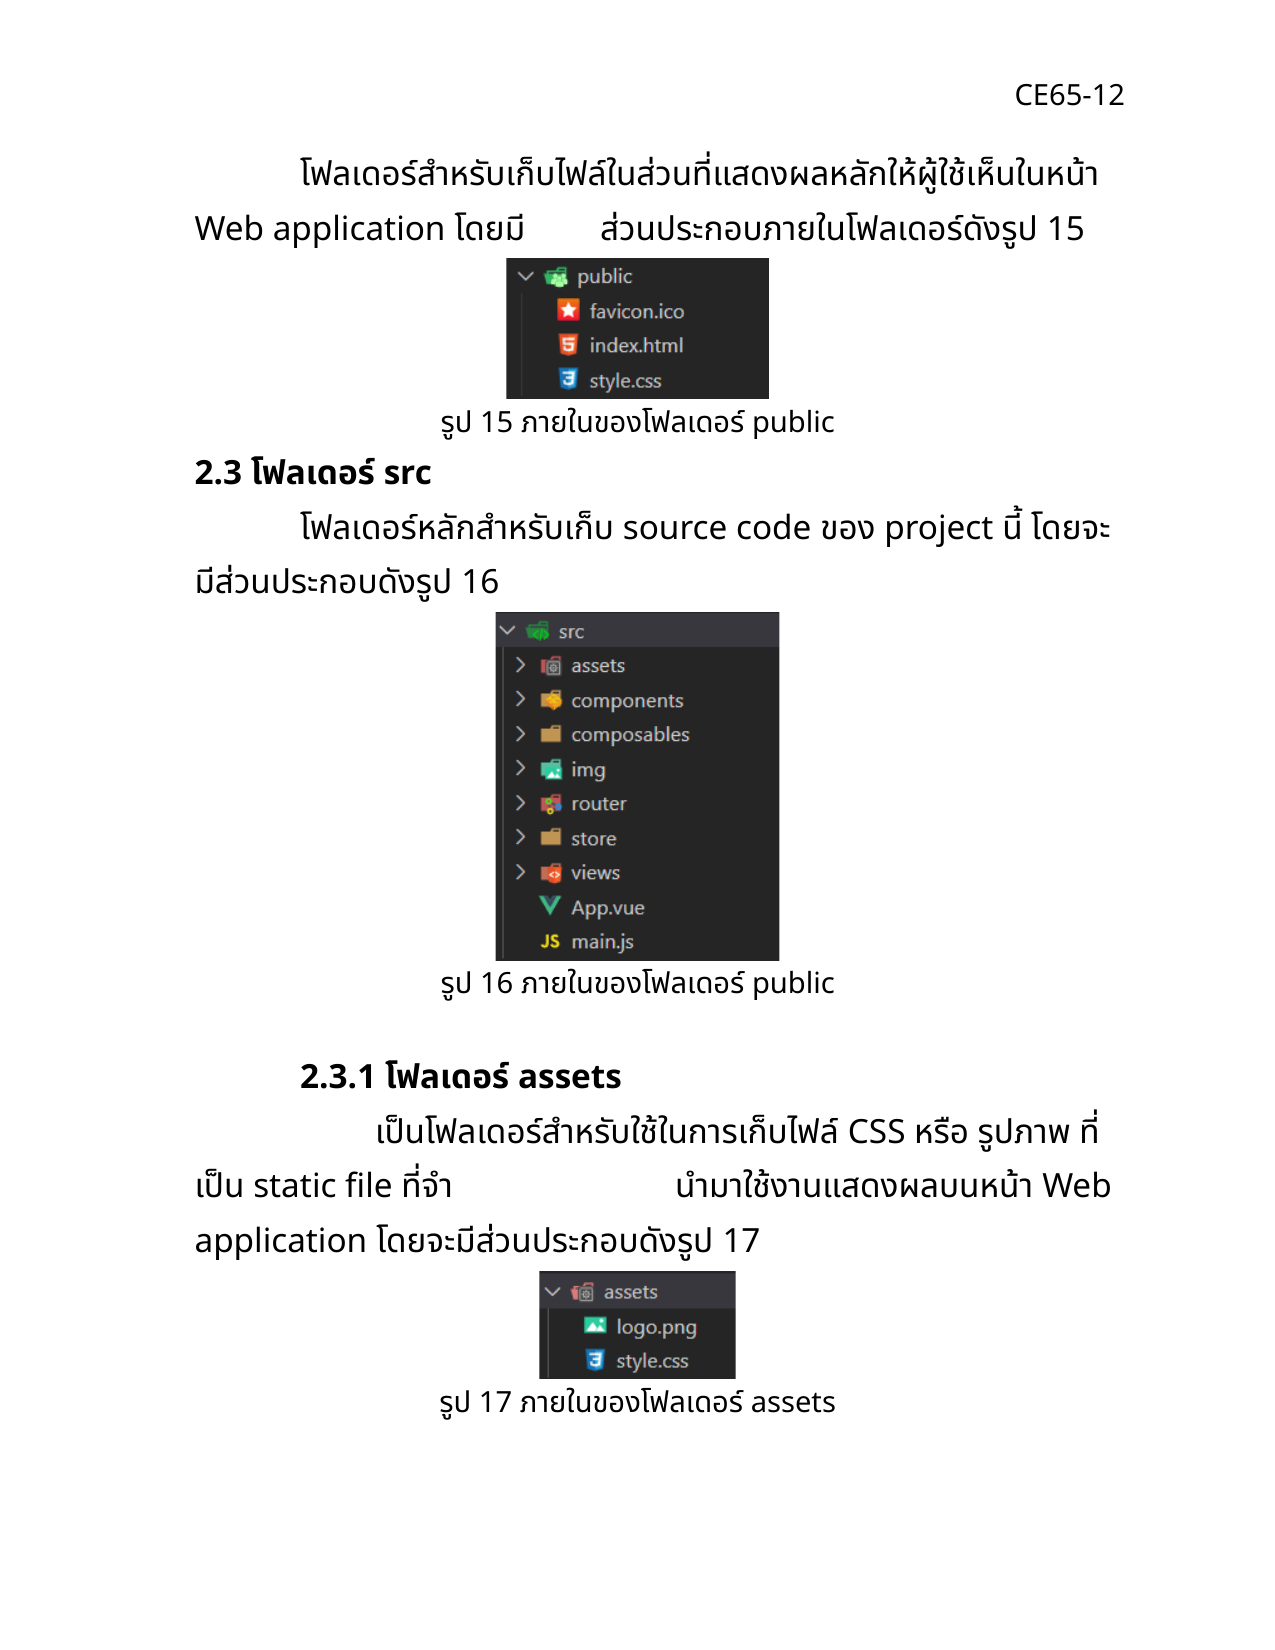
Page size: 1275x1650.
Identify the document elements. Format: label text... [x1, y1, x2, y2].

picture [506, 258, 769, 399]
list รูป 16 ภายในของโฟลเดอร์ public [150, 962, 1125, 1007]
list รูป 15 ภายในของโฟลเดอร์ public [150, 401, 1125, 445]
list โฟลเดอร์สำหรับเก็บไฟล์ในส่วนที่แสดงผลหลักให้ผู้ใช้เห็นในหน้า Web application โดยมี ส่วนประกอบภายในโฟลเดอร์ดังรูป 15 [194, 150, 1125, 255]
list 2.3 โฟลเดอร์ src [194, 449, 1125, 499]
list รูป 17 ภายในของโฟลเดอร์ assets [150, 1381, 1125, 1425]
list 2.3.1 โฟลเดอร์ assets [194, 1053, 1125, 1104]
picture [495, 612, 780, 961]
list เป็นโฟลเดอร์สำหรับใช้ในการเก็บไฟล์ CSS หรือ รูปภาพ ที่เป็น static file ที่จำ นำมาใช้งานแสดงผลบนหน้า Web application โดยจะมีส่วนประกอบดังรูป 17 [194, 1108, 1125, 1267]
picture [539, 1271, 736, 1379]
list โฟลเดอร์หลักสำหรับเก็บ source code ของ project นี้ โดยจะมีส่วนประกอบดังรูป 16 [194, 503, 1125, 609]
